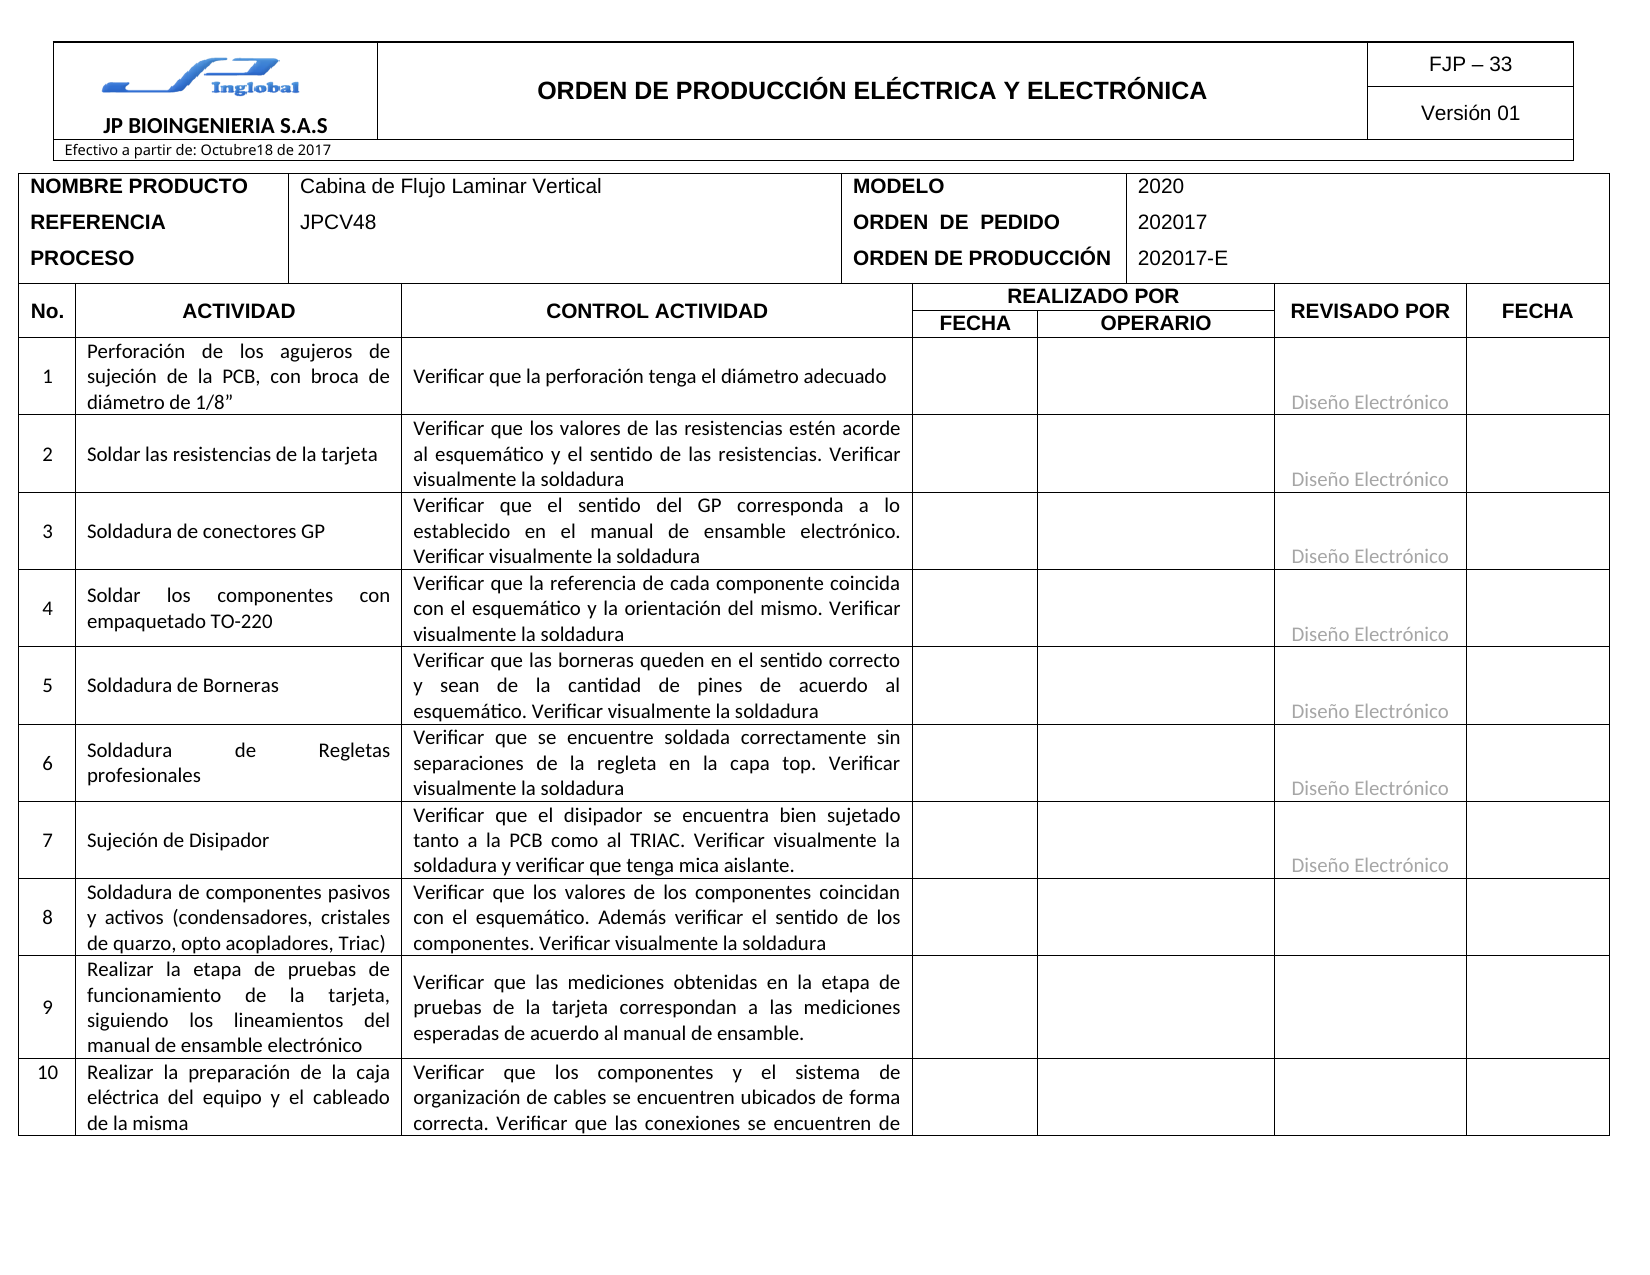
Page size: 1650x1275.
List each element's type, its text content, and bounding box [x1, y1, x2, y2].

table_cell REALIZADO POR [913, 284, 1274, 310]
table_cell Soldadura de Borneras [76, 647, 401, 723]
table_cell [1038, 725, 1274, 801]
table_cell Diseño Electrónico [1275, 415, 1466, 492]
table_cell Diseño Electrónico [1275, 802, 1466, 878]
table_cell [1038, 879, 1274, 955]
table_cell Verificar que se encuentre soldada correctamente sin separaciones de la regleta en la capa top. Verificar visualmente la soldadura [402, 725, 912, 801]
table_cell Diseño Electrónico [1275, 493, 1466, 569]
table_cell Verificar que los valores de las resistencias estén acorde al esquemático y el sentido de las resistencias. Verificar visualmente la soldadura [402, 415, 912, 492]
table_cell 3 [19, 493, 75, 569]
table_cell [1467, 647, 1609, 723]
table_cell No. [19, 284, 75, 337]
table_cell [1038, 570, 1274, 646]
table_cell Verificar que la referencia de cada componente coincida con el esquemático y la orientación del mismo. Verificar visualmente la soldadura [402, 570, 912, 646]
table_cell [913, 415, 1037, 492]
table_cell [913, 802, 1037, 878]
table_cell OPERARIO [1038, 311, 1274, 337]
table_cell [913, 956, 1037, 1058]
table_cell ACTIVIDAD [76, 284, 401, 337]
table_cell Diseño Electrónico [1275, 725, 1466, 801]
table_cell Diseño Electrónico [1275, 570, 1466, 646]
table_cell 6 [19, 725, 75, 801]
table_cell [1038, 956, 1274, 1058]
table_cell Soldar las resistencias de la tarjeta [76, 415, 401, 492]
table_cell [913, 1059, 1037, 1135]
table_cell [1467, 1059, 1609, 1135]
table_cell Verificar que las mediciones obtenidas en la etapa de pruebas de la tarjeta correspondan a las mediciones esperadas de acuerdo al manual de ensamble. [402, 956, 912, 1058]
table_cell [76, 1059, 401, 1135]
table_cell Diseño Electrónico [1275, 338, 1466, 414]
table_cell [1275, 879, 1466, 955]
table_cell FECHA [1467, 284, 1609, 337]
table_cell 9 [19, 956, 75, 1058]
table_cell 5 [19, 647, 75, 723]
table_cell Verificar que el sentido del GP corresponda a lo establecido en el manual de ensamble electrónico. Verificar visualmente la soldadura [402, 493, 912, 569]
table_cell 8 [19, 879, 75, 955]
table_cell [1275, 1059, 1466, 1135]
table_cell 4 [19, 570, 75, 646]
table_cell [913, 493, 1037, 569]
table_cell [913, 879, 1037, 955]
table_cell Sujeción de Disipador [76, 802, 401, 878]
table_cell [913, 725, 1037, 801]
table_cell [1467, 956, 1609, 1058]
table_cell [1467, 493, 1609, 569]
table_cell Diseño Electrónico [1275, 647, 1466, 723]
table_header 2020 202017 202017-E [1127, 174, 1609, 283]
table_cell Soldadura de componentes pasivos y activos (condensadores, cristales de quarzo, opto acopladores, Triac) [76, 879, 401, 955]
table_cell Verificar que la perforación tenga el diámetro adecuado [402, 338, 912, 414]
table_cell Soldar los componentes con empaquetado TO-220 [76, 570, 401, 646]
table_cell [913, 338, 1037, 414]
table_cell Soldadura de conectores GP [76, 493, 401, 569]
table_cell Soldadura de Regletas profesionales [76, 725, 401, 801]
table_cell Verificar que las borneras queden en el sentido correcto y sean de la cantidad de pines de acuerdo al esquemático. Verificar visualmente la soldadura [402, 647, 912, 723]
table_cell CONTROL ACTIVIDAD [402, 284, 912, 337]
table_cell [1038, 415, 1274, 492]
table_cell [1467, 570, 1609, 646]
table_cell 7 [19, 802, 75, 878]
table_cell [1467, 802, 1609, 878]
table_cell [1038, 1059, 1274, 1135]
table_cell [1467, 338, 1609, 414]
table_cell [1038, 647, 1274, 723]
table_header NOMBRE PRODUCTO REFERENCIA PROCESO [19, 174, 288, 283]
table_cell Verificar que los valores de los componentes coincidan con el esquemático. Además verificar el sentido de los componentes. Verificar visualmente la soldadura [402, 879, 912, 955]
table_cell 1 [19, 338, 75, 414]
table_cell [1038, 338, 1274, 414]
table_cell [1467, 725, 1609, 801]
table_cell Verificar que el disipador se encuentra bien sujetado tanto a la PCB como al TRIAC. Verificar visualmente la soldadura y verificar que tenga mica aislante. [402, 802, 912, 878]
table_cell [1038, 802, 1274, 878]
table_header Cabina de Flujo Laminar Vertical JPCV48 [289, 174, 841, 283]
table_cell Realizar la etapa de pruebas de funcionamiento de la tarjeta, siguiendo los lineamientos del manual de ensamble electrónico [76, 956, 401, 1058]
table_header MODELO ORDEN DE PEDIDO ORDEN DE PRODUCCIÓN [842, 174, 1126, 283]
picture [98, 54, 304, 98]
table_cell [913, 647, 1037, 723]
table_cell REVISADO POR [1275, 284, 1466, 337]
table_cell [1467, 879, 1609, 955]
table_cell [1038, 493, 1274, 569]
table_cell 2 [19, 415, 75, 492]
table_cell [402, 1059, 912, 1135]
table_cell 10 [19, 1059, 75, 1135]
table_cell [913, 570, 1037, 646]
table_cell FECHA [913, 311, 1037, 337]
table_cell Perforación de los agujeros de sujeción de la PCB, con broca de diámetro de 1/8” [76, 338, 401, 414]
table_cell [1467, 415, 1609, 492]
table_cell [1275, 956, 1466, 1058]
